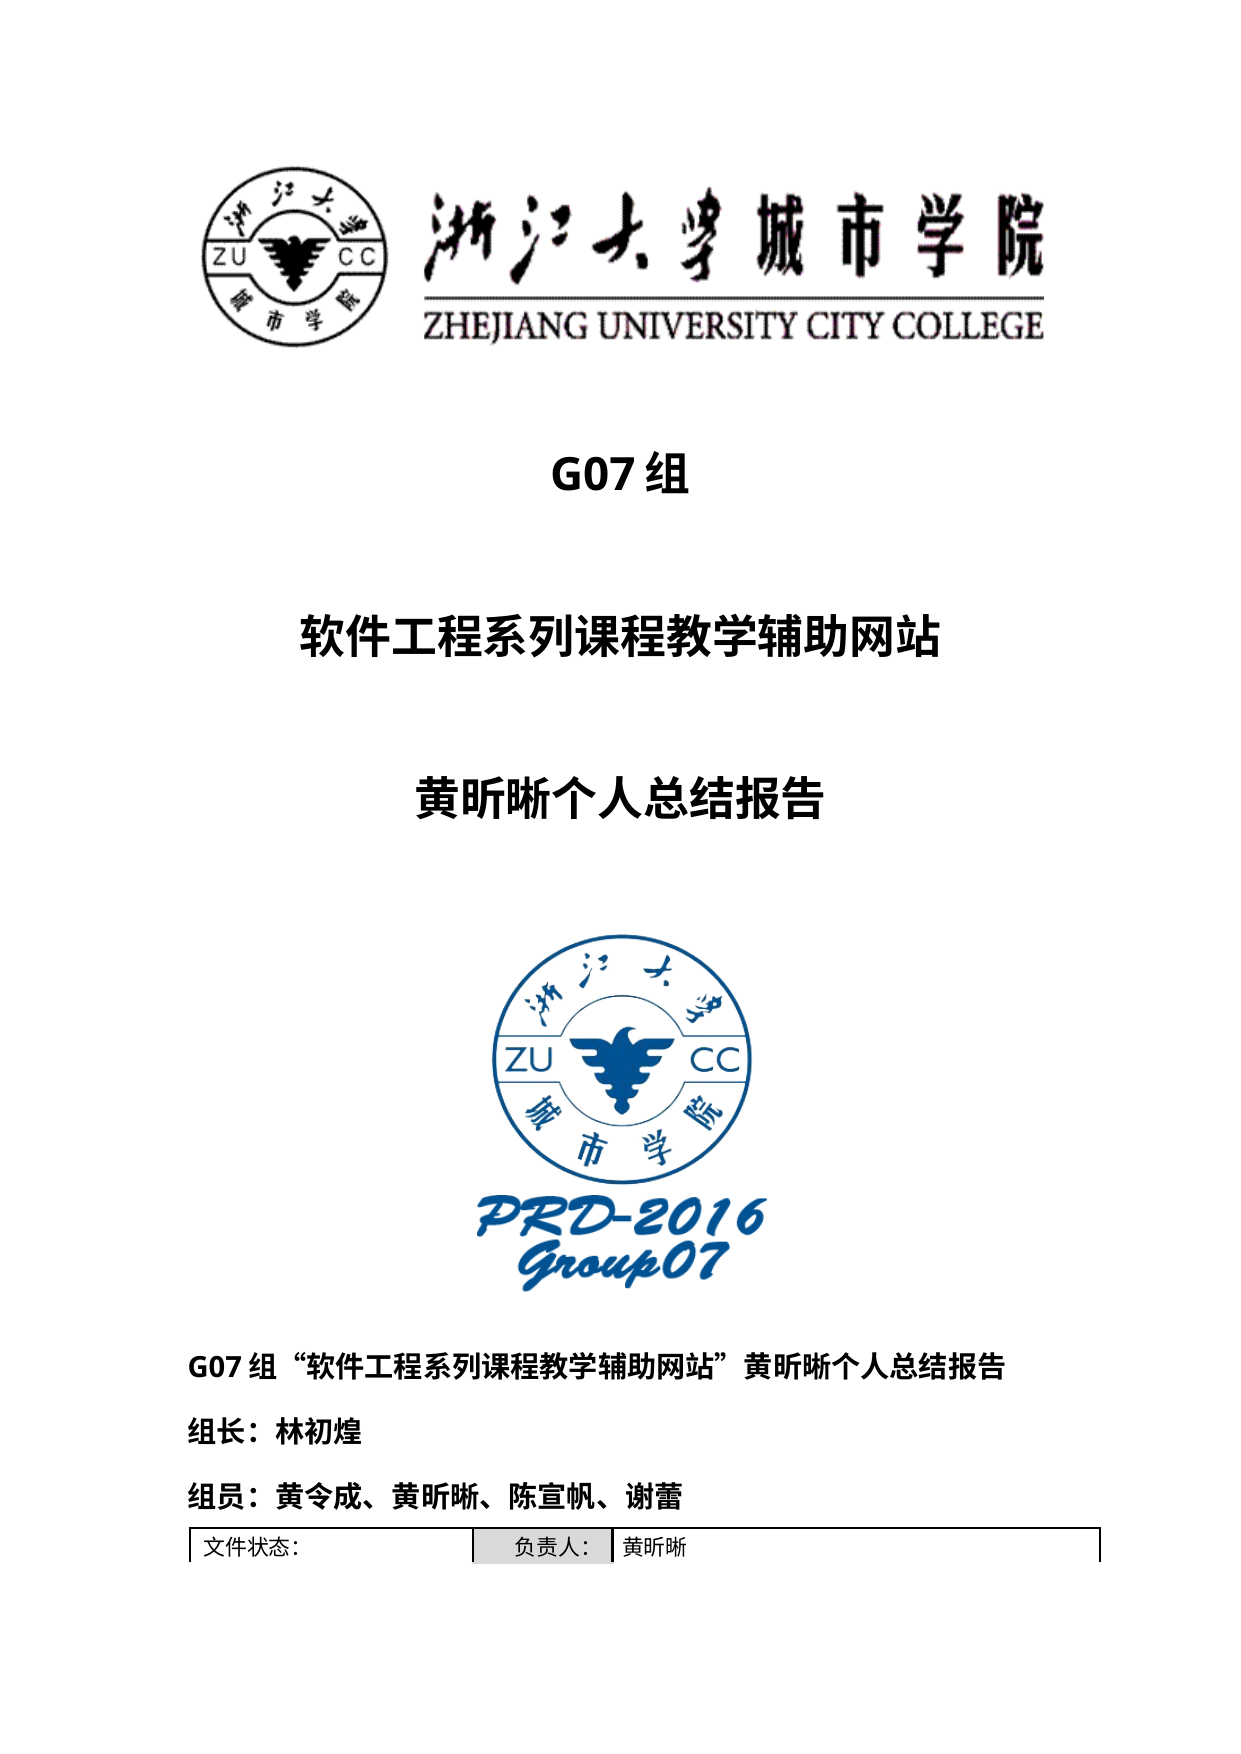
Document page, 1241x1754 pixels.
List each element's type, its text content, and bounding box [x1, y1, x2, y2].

text 组长：林初煌 [187, 1397, 1053, 1462]
text 组员：黄令成、黄昕晰、陈宣帆、谢蕾 [187, 1462, 1053, 1527]
text 黄昕晰个人总结报告 [187, 747, 1053, 844]
table_header 负责人： [474, 1529, 611, 1562]
picture [442, 909, 798, 1307]
table_header 黄昕晰 [614, 1529, 1099, 1562]
text G07组“软件工程系列课程教学辅助网站”黄昕晰个人总结报告 [187, 1332, 1053, 1397]
text 软件工程系列课程教学辅助网站 [187, 584, 1053, 682]
table_header 文件状态： [191, 1529, 472, 1562]
picture [196, 162, 1044, 352]
text G07组 [187, 422, 1053, 519]
